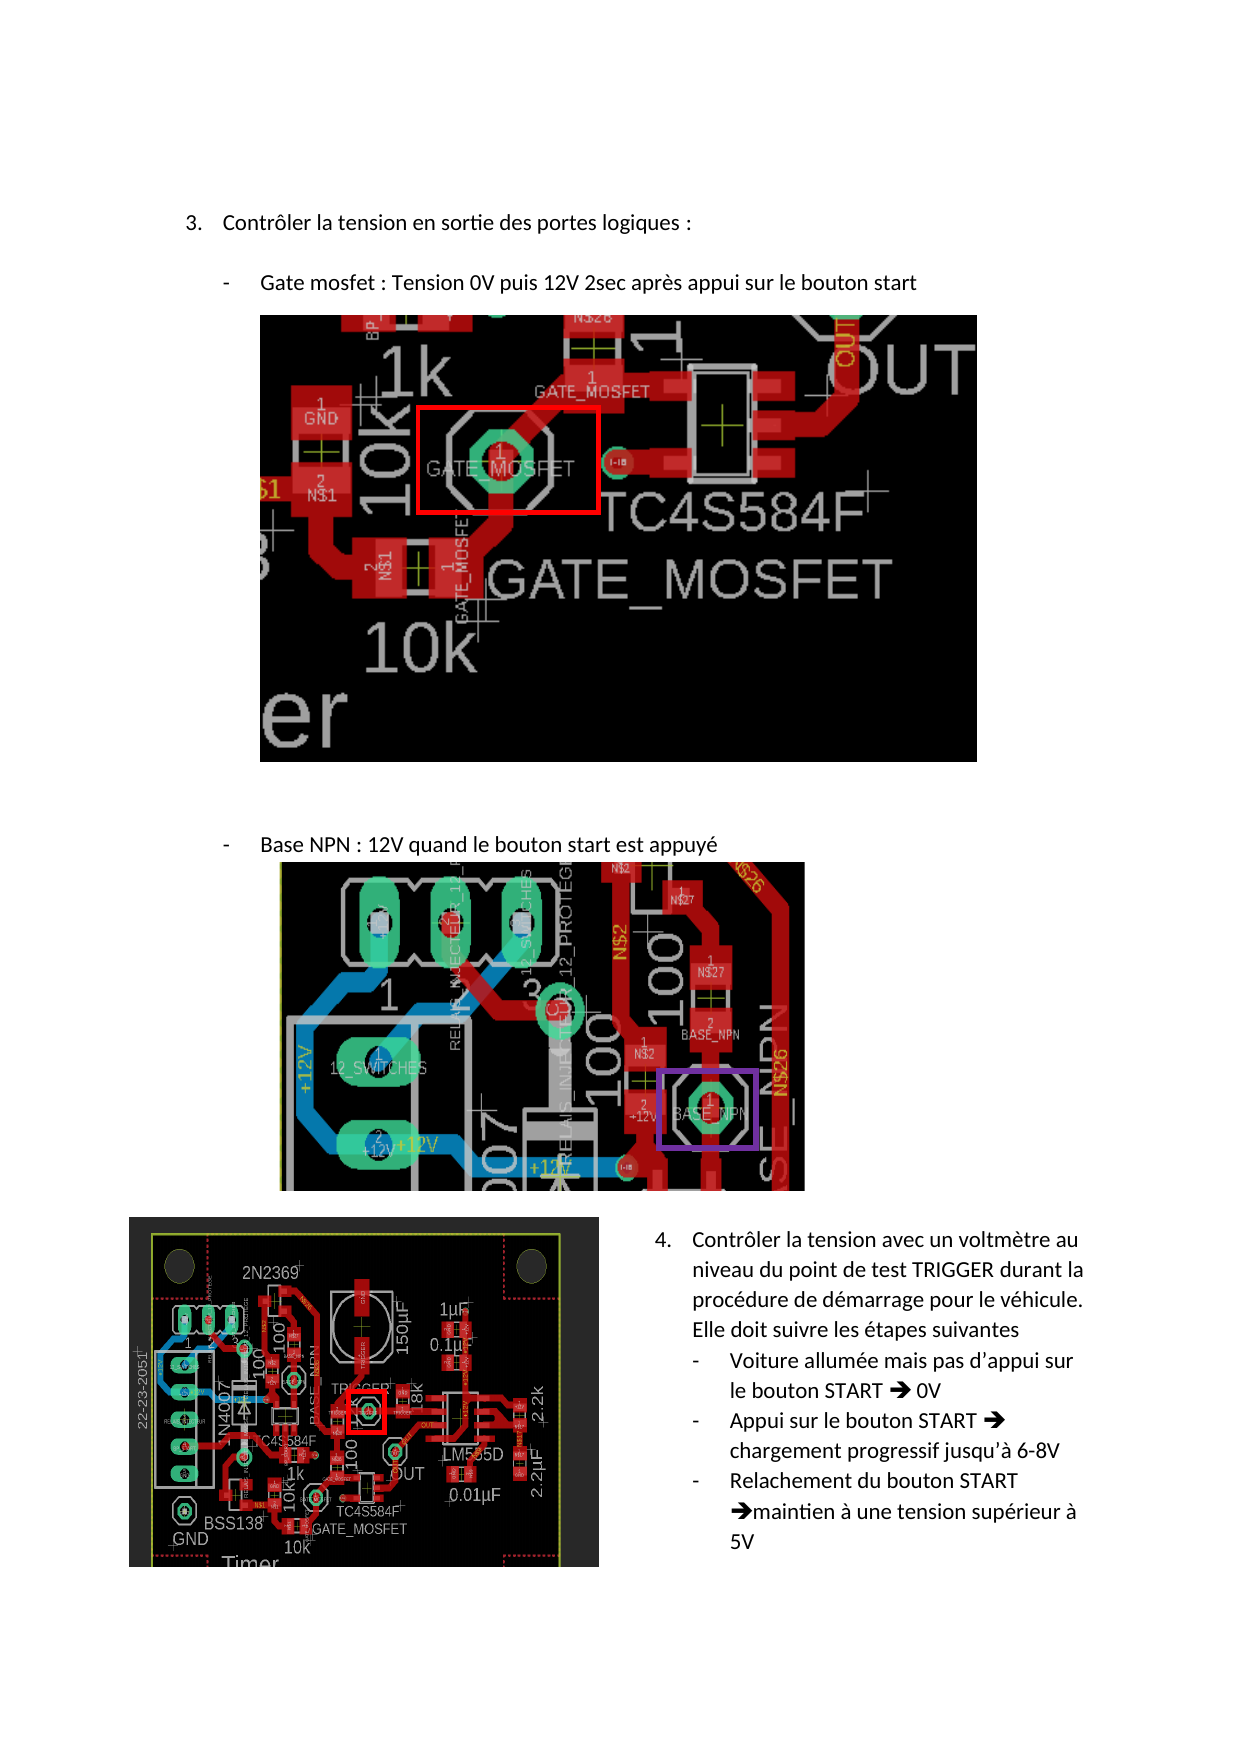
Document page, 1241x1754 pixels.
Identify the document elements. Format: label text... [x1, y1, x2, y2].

picture [260, 315, 977, 762]
list Base NPN : 12V quand le bouton start est appuyé [223, 831, 1093, 859]
list Contrôler la tension en sortie des portes logiques : [185, 208, 1093, 236]
picture [279, 862, 805, 1191]
list Gate mosfet : Tension 0V puis 12V 2sec après appui sur le bouton start [223, 268, 1093, 296]
picture [129, 1217, 599, 1567]
list Voiture allumée mais pas d’appui sur le bouton START 0V [599, 1346, 1093, 1404]
list Relachement du bouton START maintien à une tension supérieur à 5V [599, 1467, 1093, 1555]
list Appui sur le bouton START chargement progressif jusqu’à 6-8V [599, 1406, 1093, 1464]
list Contrôler la tension avec un voltmètre au niveau du point de test TRIGGER durant la procédure de démarrage pour le véhicule. Elle doit suivre les étapes suivantes [599, 1225, 1093, 1343]
